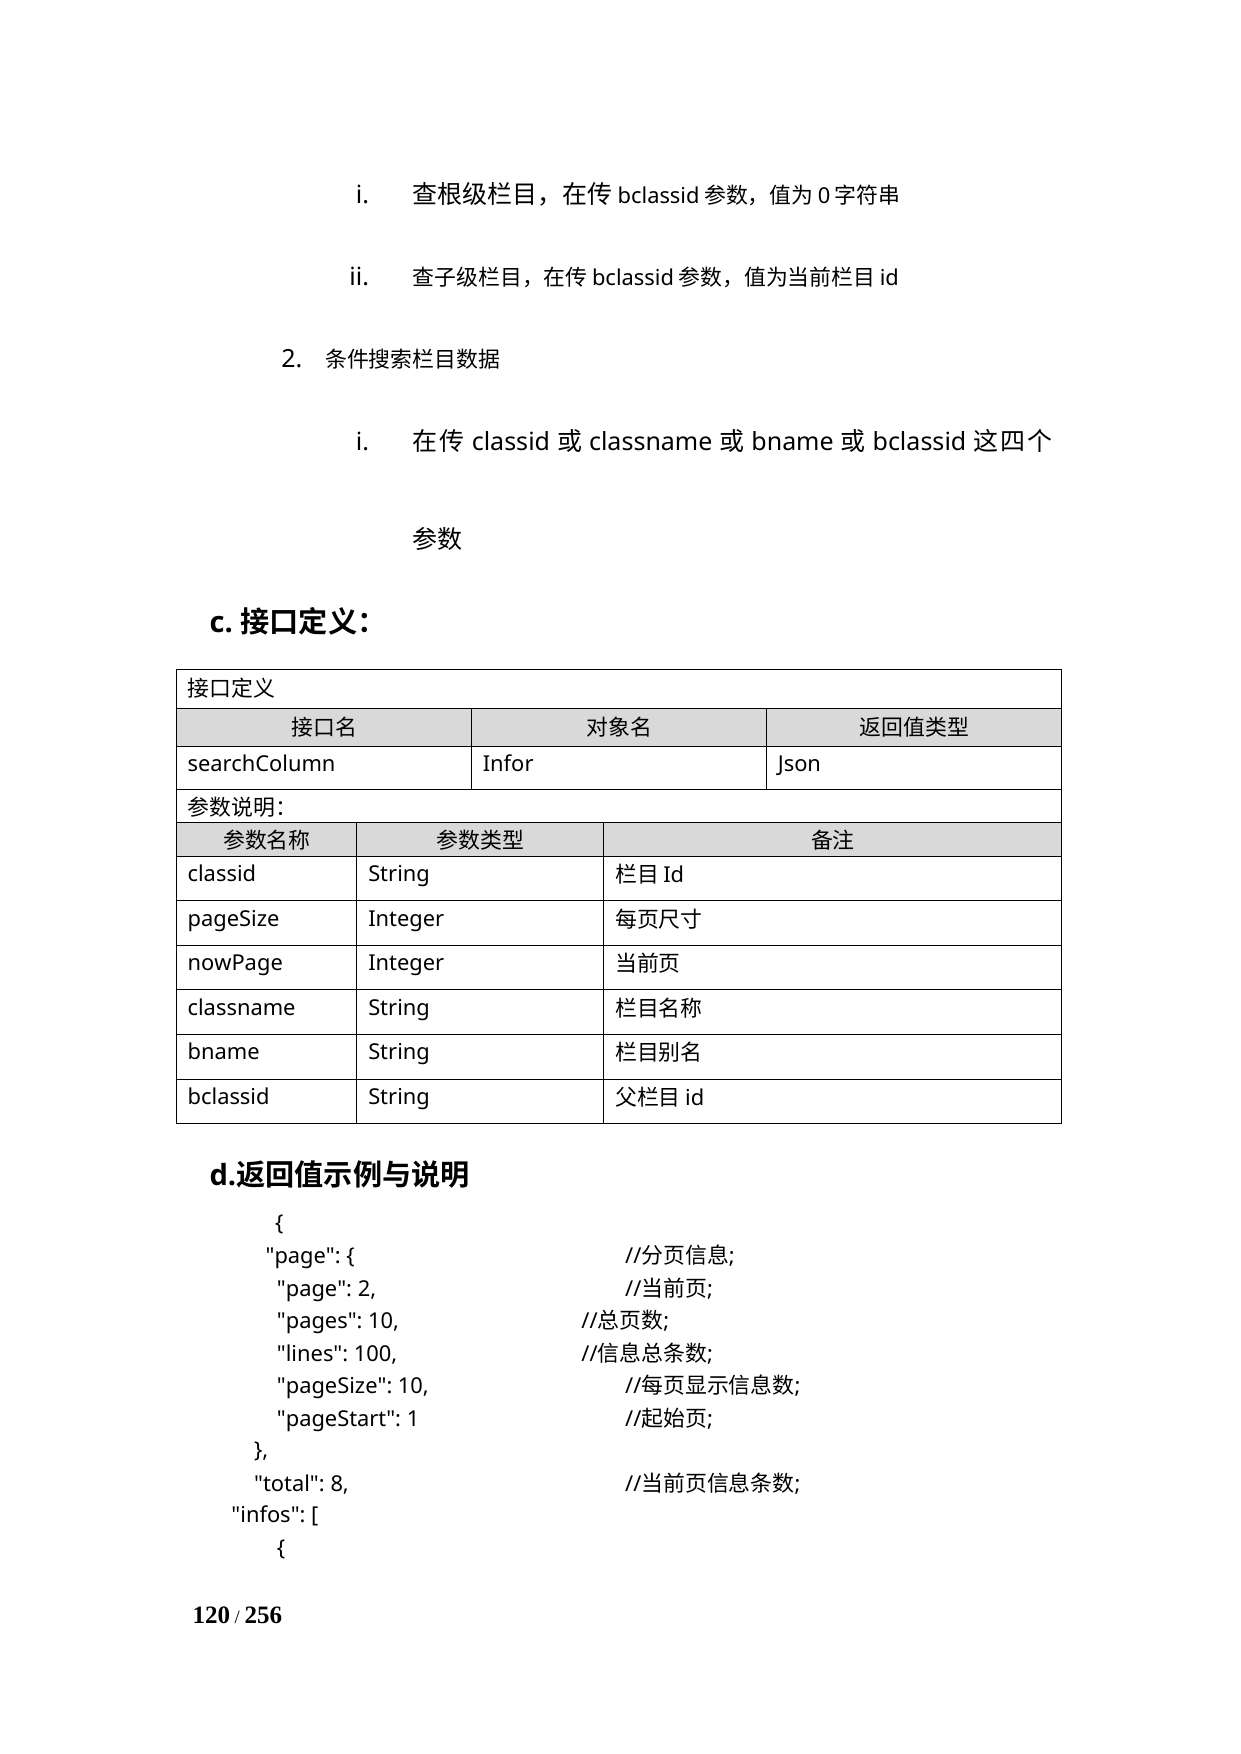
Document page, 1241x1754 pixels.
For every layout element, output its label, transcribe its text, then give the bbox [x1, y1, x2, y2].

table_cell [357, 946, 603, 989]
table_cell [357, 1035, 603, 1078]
list 条件搜索栏目数据 [281, 325, 1053, 390]
text { [187, 1205, 1053, 1238]
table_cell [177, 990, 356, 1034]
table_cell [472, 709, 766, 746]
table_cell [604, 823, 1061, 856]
list 在传classid或classname或bname或bclassid这四个参数 [369, 407, 1053, 570]
text "infos": [ [187, 1498, 1053, 1530]
text }, [187, 1433, 1053, 1465]
text c. 接口定义： [209, 588, 1053, 653]
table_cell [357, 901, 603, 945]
text "pageStart": 1 //起始页; [187, 1400, 1053, 1433]
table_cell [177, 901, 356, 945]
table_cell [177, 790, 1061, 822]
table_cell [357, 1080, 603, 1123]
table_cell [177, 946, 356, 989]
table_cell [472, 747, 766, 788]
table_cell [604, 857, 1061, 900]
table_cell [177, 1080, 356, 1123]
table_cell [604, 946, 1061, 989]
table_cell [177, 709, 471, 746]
list 查子级栏目，在传bclassid参数，值为当前栏目id [369, 243, 1053, 308]
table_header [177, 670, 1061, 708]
text { [187, 1530, 1053, 1563]
text d.返回值示例与说明 [209, 1140, 1053, 1205]
text "total": 8, //当前页信息条数; [187, 1465, 1053, 1498]
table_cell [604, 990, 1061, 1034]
list 查根级栏目，在传bclassid参数，值为0字符串 [369, 160, 1053, 225]
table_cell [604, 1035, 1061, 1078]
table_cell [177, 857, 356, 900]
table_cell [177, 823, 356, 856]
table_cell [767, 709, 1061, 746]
text "pageSize": 10, //每页显示信息数; [187, 1368, 1053, 1400]
text "page": { //分页信息; [187, 1238, 1053, 1270]
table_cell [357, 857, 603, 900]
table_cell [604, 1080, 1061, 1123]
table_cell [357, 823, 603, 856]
text "page": 2, //当前页; [187, 1270, 1053, 1303]
text "lines": 100, //信息总条数; [187, 1335, 1053, 1368]
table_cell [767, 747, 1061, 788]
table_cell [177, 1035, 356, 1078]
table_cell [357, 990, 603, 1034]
text "pages": 10, //总页数; [187, 1303, 1053, 1335]
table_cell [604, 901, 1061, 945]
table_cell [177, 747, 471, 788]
